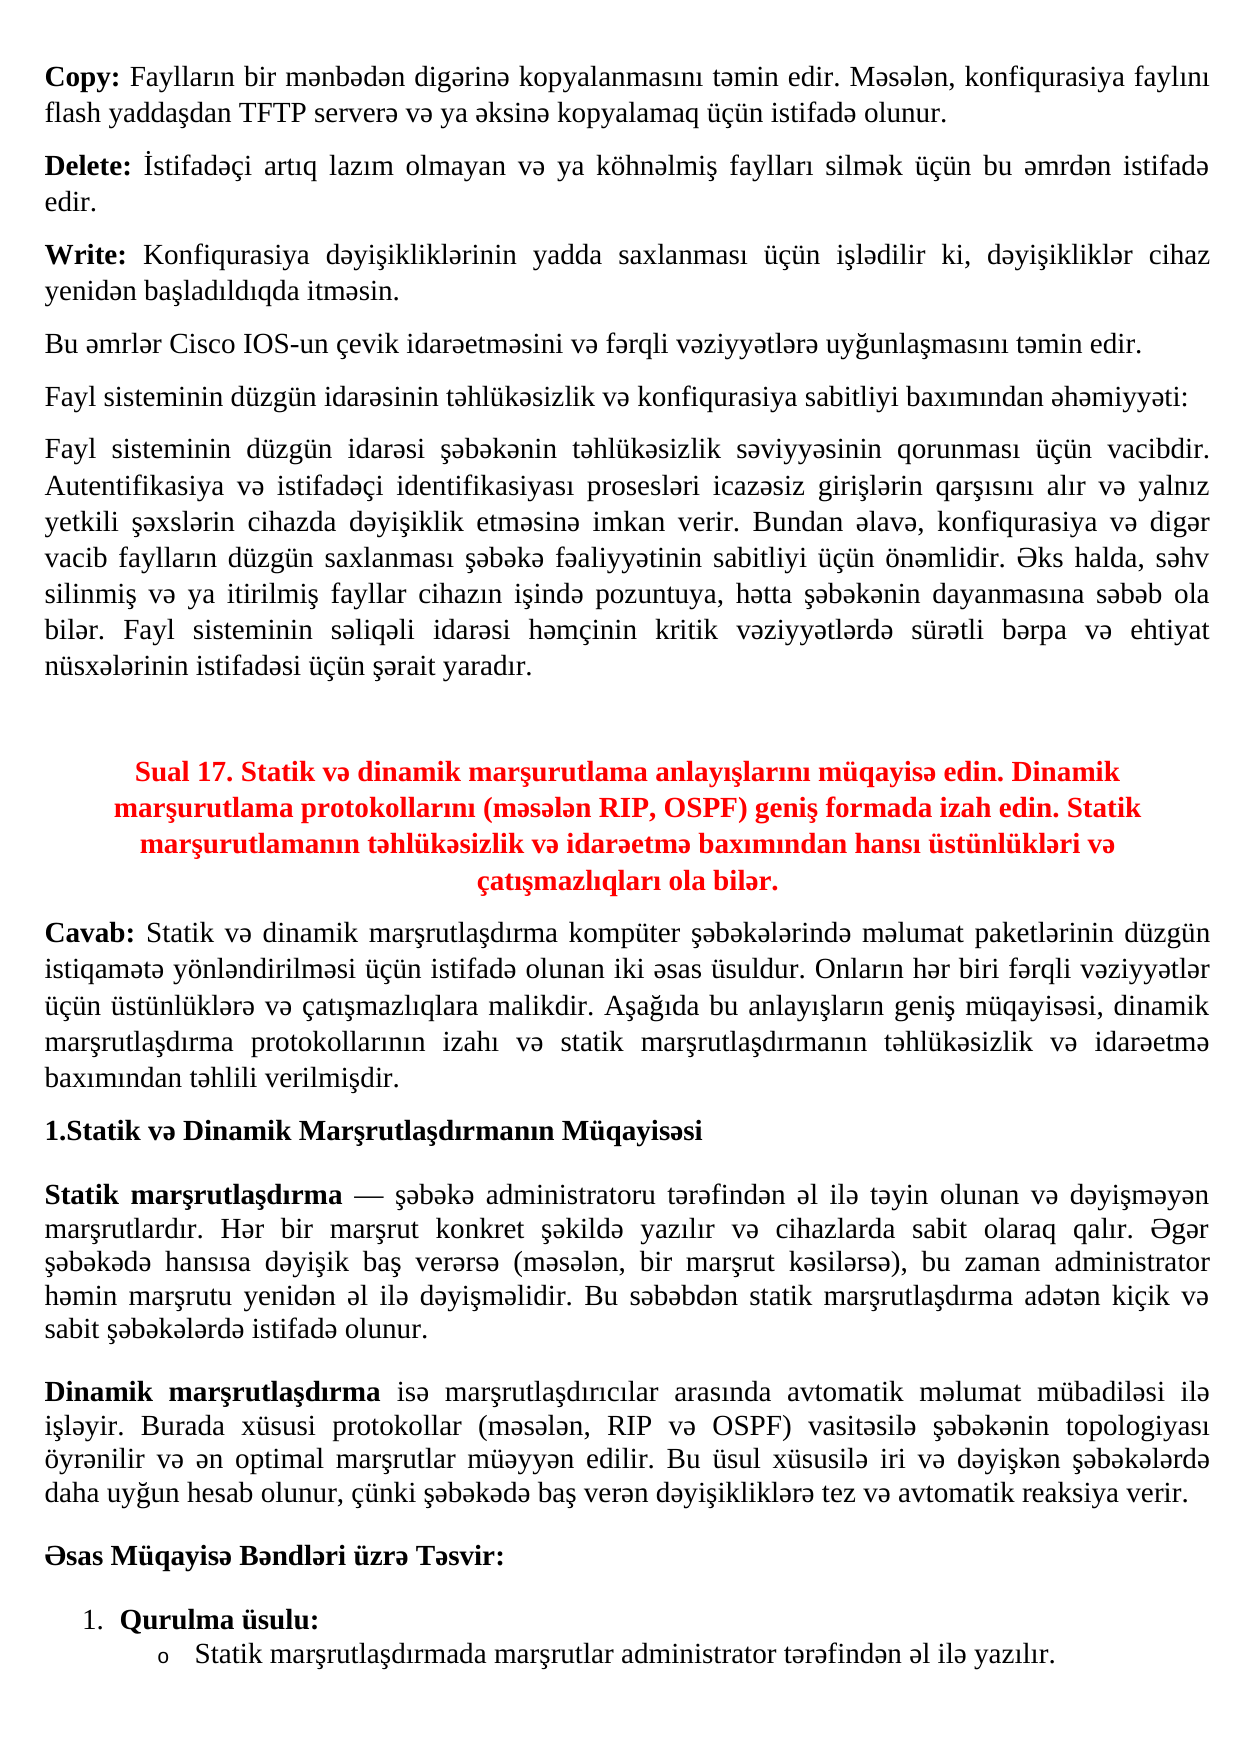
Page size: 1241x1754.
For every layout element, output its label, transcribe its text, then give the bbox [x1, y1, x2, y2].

text Fayl sisteminin düzgün idarəsinin təhlükəsizlik və konfiqurasiya sabitliyi baxımından əhəmiyyəti: [44, 379, 1211, 412]
subtitle Əsas Müqayisə Bəndləri üzrə Təsvir: [44, 1538, 1211, 1571]
text Bu əmrlər Cisco IOS-un çevik idarəetməsini və fərqli vəziyyətlərə uyğunlaşmasını təmin edir. [44, 326, 1211, 359]
text Sual 17. Statik və dinamik marşurutlama anlayışlarını müqayisə edin. Dinamik marşurutlama protokollarını (məsələn RIP, OSPF) geniş formada izah edin. Statik marşurutlamanın təhlükəsizlik və idarəetmə baxımından hansı üstünlükləri və çatışmazlıqları ola bilər. [44, 754, 1211, 896]
text Copy: Faylların bir mənbədən digərinə kopyalanmasını təmin edir. Məsələn, konfiqurasiya faylını flash yaddaşdan TFTP serverə və ya əksinə kopyalamaq üçün istifadə olunur. [44, 59, 1211, 129]
list Qurulma üsulu: [82, 1602, 1211, 1636]
text Dinamik marşrutlaşdırma isə marşrutlaşdırıcılar arasında avtomatik məlumat mübadiləsi ilə işləyir. Burada xüsusi protokollar (məsələn, RIP və OSPF) vasitəsilə şəbəkənin topologiyası öyrənilir və ən optimal marşrutlar müəyyən edilir. Bu üsul xüsusilə iri və dəyişkən şəbəkələrdə daha uyğun hesab olunur, çünki şəbəkədə baş verən dəyişikliklərə tez və avtomatik reaksiya verir. [44, 1374, 1211, 1508]
text Statik marşrutlaşdırma — şəbəkə administratoru tərəfindən əl ilə təyin olunan və dəyişməyən marşrutlardır. Hər bir marşrut konkret şəkildə yazılır və cihazlarda sabit olaraq qalır. Əgər şəbəkədə hansısa dəyişik baş verərsə (məsələn, bir marşrut kəsilərsə), bu zaman administrator həmin marşrutu yenidən əl ilə dəyişməlidir. Bu səbəbdən statik marşrutlaşdırma adətən kiçik və sabit şəbəkələrdə istifadə olunur. [44, 1177, 1211, 1345]
text Fayl sisteminin düzgün idarəsi şəbəkənin təhlükəsizlik səviyyəsinin qorunması üçün vacibdir. Autentifikasiya və istifadəçi identifikasiyası prosesləri icazəsiz girişlərin qarşısını alır və yalnız yetkili şəxslərin cihazda dəyişiklik etməsinə imkan verir. Bundan əlavə, konfiqurasiya və digər vacib faylların düzgün saxlanması şəbəkə fəaliyyətinin sabitliyi üçün önəmlidir. Əks halda, səhv silinmiş və ya itirilmiş fayllar cihazın işində pozuntuya, hətta şəbəkənin dayanmasına səbəb ola bilər. Fayl sisteminin səliqəli idarəsi həmçinin kritik vəziyyətlərdə sürətli bərpa və ehtiyat nüsxələrinin istifadəsi üçün şərait yaradır. [44, 432, 1211, 682]
subtitle 1.Statik və Dinamik Marşrutlaşdırmanın Müqayisəsi [44, 1113, 1211, 1146]
text Delete: İstifadəçi artıq lazım olmayan və ya köhnəlmiş faylları silmək üçün bu əmrdən istifadə edir. [44, 148, 1211, 218]
text Write: Konfiqurasiya dəyişikliklərinin yadda saxlanması üçün işlədilir ki, dəyişikliklər cihaz yenidən başladıldıqda itməsin. [44, 237, 1211, 307]
text Cavab: Statik və dinamik marşrutlaşdırma kompüter şəbəkələrində məlumat paketlərinin düzgün istiqamətə yönləndirilməsi üçün istifadə olunan iki əsas üsuldur. Onların hər biri fərqli vəziyyətlər üçün üstünlüklərə və çatışmazlıqlara malikdir. Aşağıda bu anlayışların geniş müqayisəsi, dinamik marşrutlaşdırma protokollarının izahı və statik marşrutlaşdırmanın təhlükəsizlik və idarəetmə baxımından təhlili verilmişdir. [44, 915, 1211, 1093]
